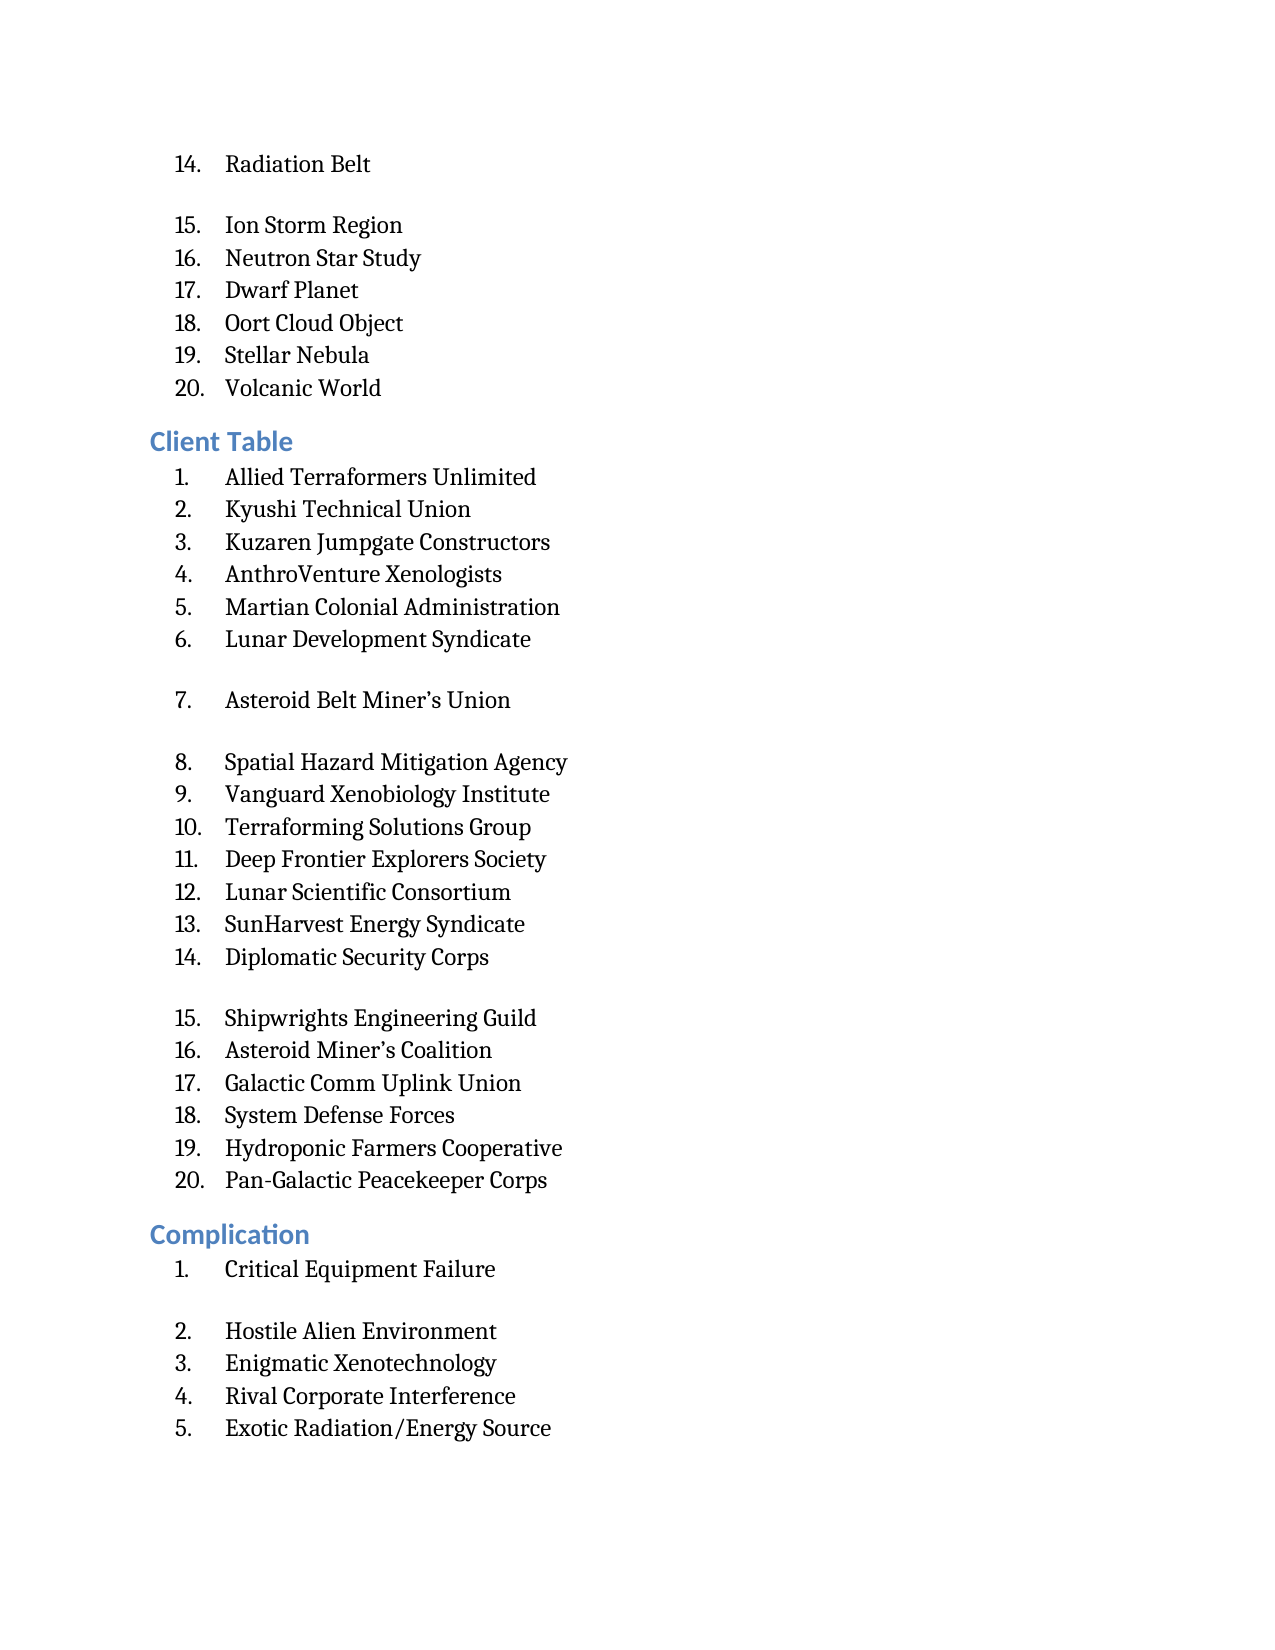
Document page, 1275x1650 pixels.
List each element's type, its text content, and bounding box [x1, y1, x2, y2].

list Galactic Comm Uplink Union [175, 1069, 1125, 1098]
list Volcanic World [175, 374, 1125, 402]
list System Defense Forces [175, 1101, 1125, 1130]
list Pan-Galactic Peacekeeper Corps [175, 1166, 1125, 1195]
list Martian Colonial Administration [175, 593, 1125, 621]
list Vanguard Xenobiology Institute [175, 780, 1125, 809]
list Spatial Hazard Mitigation Agency [175, 748, 1125, 776]
list Ion Storm Region [175, 211, 1125, 240]
list Kyushi Technical Union [175, 495, 1125, 524]
list Critical Equipment Failure [175, 1255, 1125, 1313]
list Shipwrights Engineering Guild [175, 1004, 1125, 1033]
list SunHarvest Energy Syndicate [175, 910, 1125, 939]
list Kuzaren Jumpgate Constructors [175, 528, 1125, 556]
list Terraforming Solutions Group [175, 813, 1125, 841]
subtitle Complication [150, 1216, 1125, 1252]
list Dwarf Planet [175, 276, 1125, 305]
list Hydroponic Farmers Cooperative [175, 1134, 1125, 1163]
list Lunar Development Syndicate [175, 625, 1125, 683]
list Asteroid Miner’s Coalition [175, 1036, 1125, 1065]
list Asteroid Belt Miner’s Union [175, 686, 1125, 744]
list Lunar Scientific Consortium [175, 878, 1125, 906]
subtitle Client Table [150, 423, 1125, 459]
list Deep Frontier Explorers Society [175, 845, 1125, 874]
list Oort Cloud Object [175, 309, 1125, 337]
list Radiation Belt [175, 150, 1125, 207]
list Allied Terraformers Unlimited [175, 463, 1125, 491]
list Neutron Star Study [175, 244, 1125, 272]
list Rival Corporate Interference [175, 1382, 1125, 1410]
list Diplomatic Security Corps [175, 943, 1125, 1000]
list Enigmatic Xenotechnology [175, 1349, 1125, 1378]
list Hostile Alien Environment [175, 1317, 1125, 1345]
list Exotic Radiation/Energy Source [175, 1414, 1125, 1472]
list Stellar Nebula [175, 341, 1125, 370]
list AnthroVenture Xenologists [175, 560, 1125, 589]
